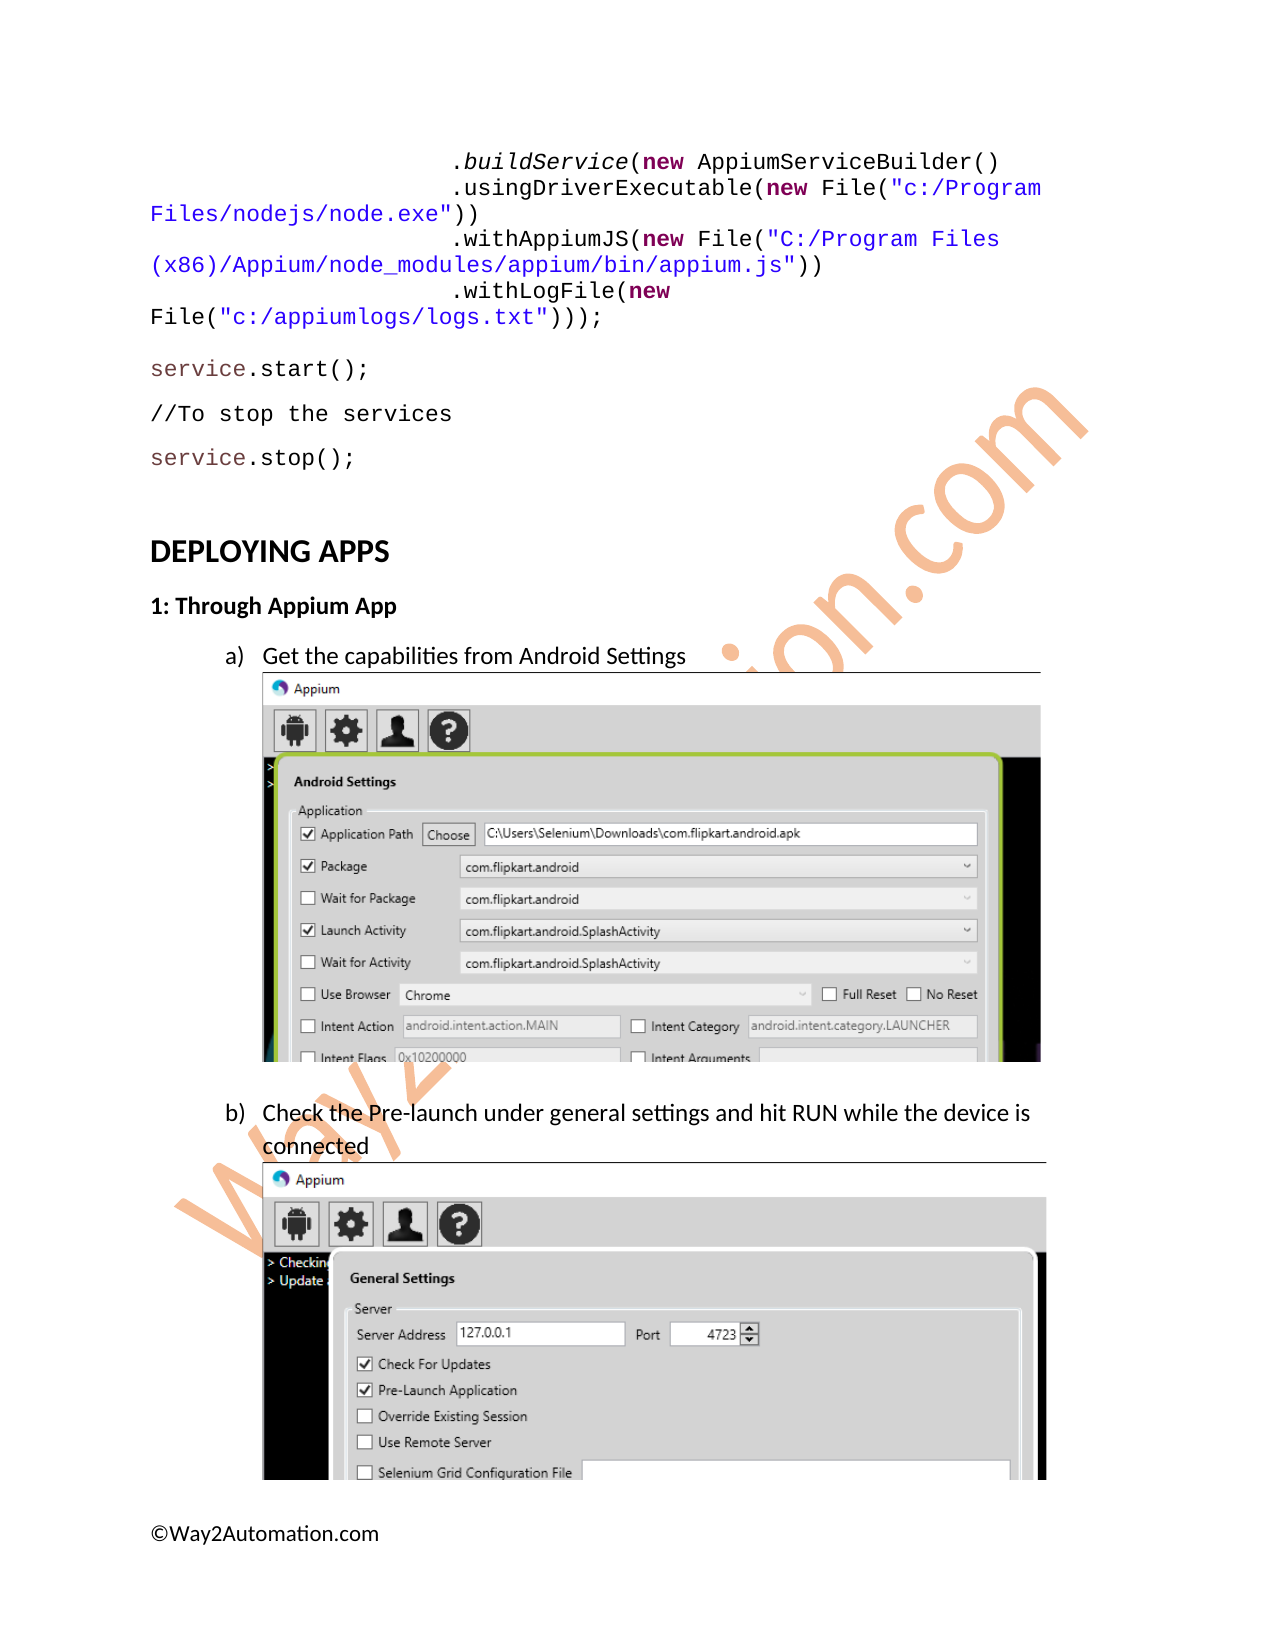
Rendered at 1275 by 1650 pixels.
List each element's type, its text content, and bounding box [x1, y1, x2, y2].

picture [262, 1162, 1047, 1480]
text //To stop the services [150, 402, 1125, 428]
text .withAppiumJS(new File("C:/Program Files (x86)/Appium/node_modules/appium/bin/appium.js")) [150, 228, 1125, 280]
text .buildService(new AppiumServiceBuilder() [150, 150, 1125, 176]
text .withLogFile(new File("c:/appiumlogs/logs.txt"))); [150, 280, 1125, 332]
text service.stop(); [150, 447, 1125, 473]
text .usingDriverExecutable(new File("c:/Program Files/nodejs/node.exe")) [150, 176, 1125, 228]
text DEPLOYING APPS [150, 530, 1125, 571]
text service.start(); [150, 357, 1125, 383]
picture [262, 672, 1041, 1062]
text 1: Through Appium App [150, 590, 1125, 621]
